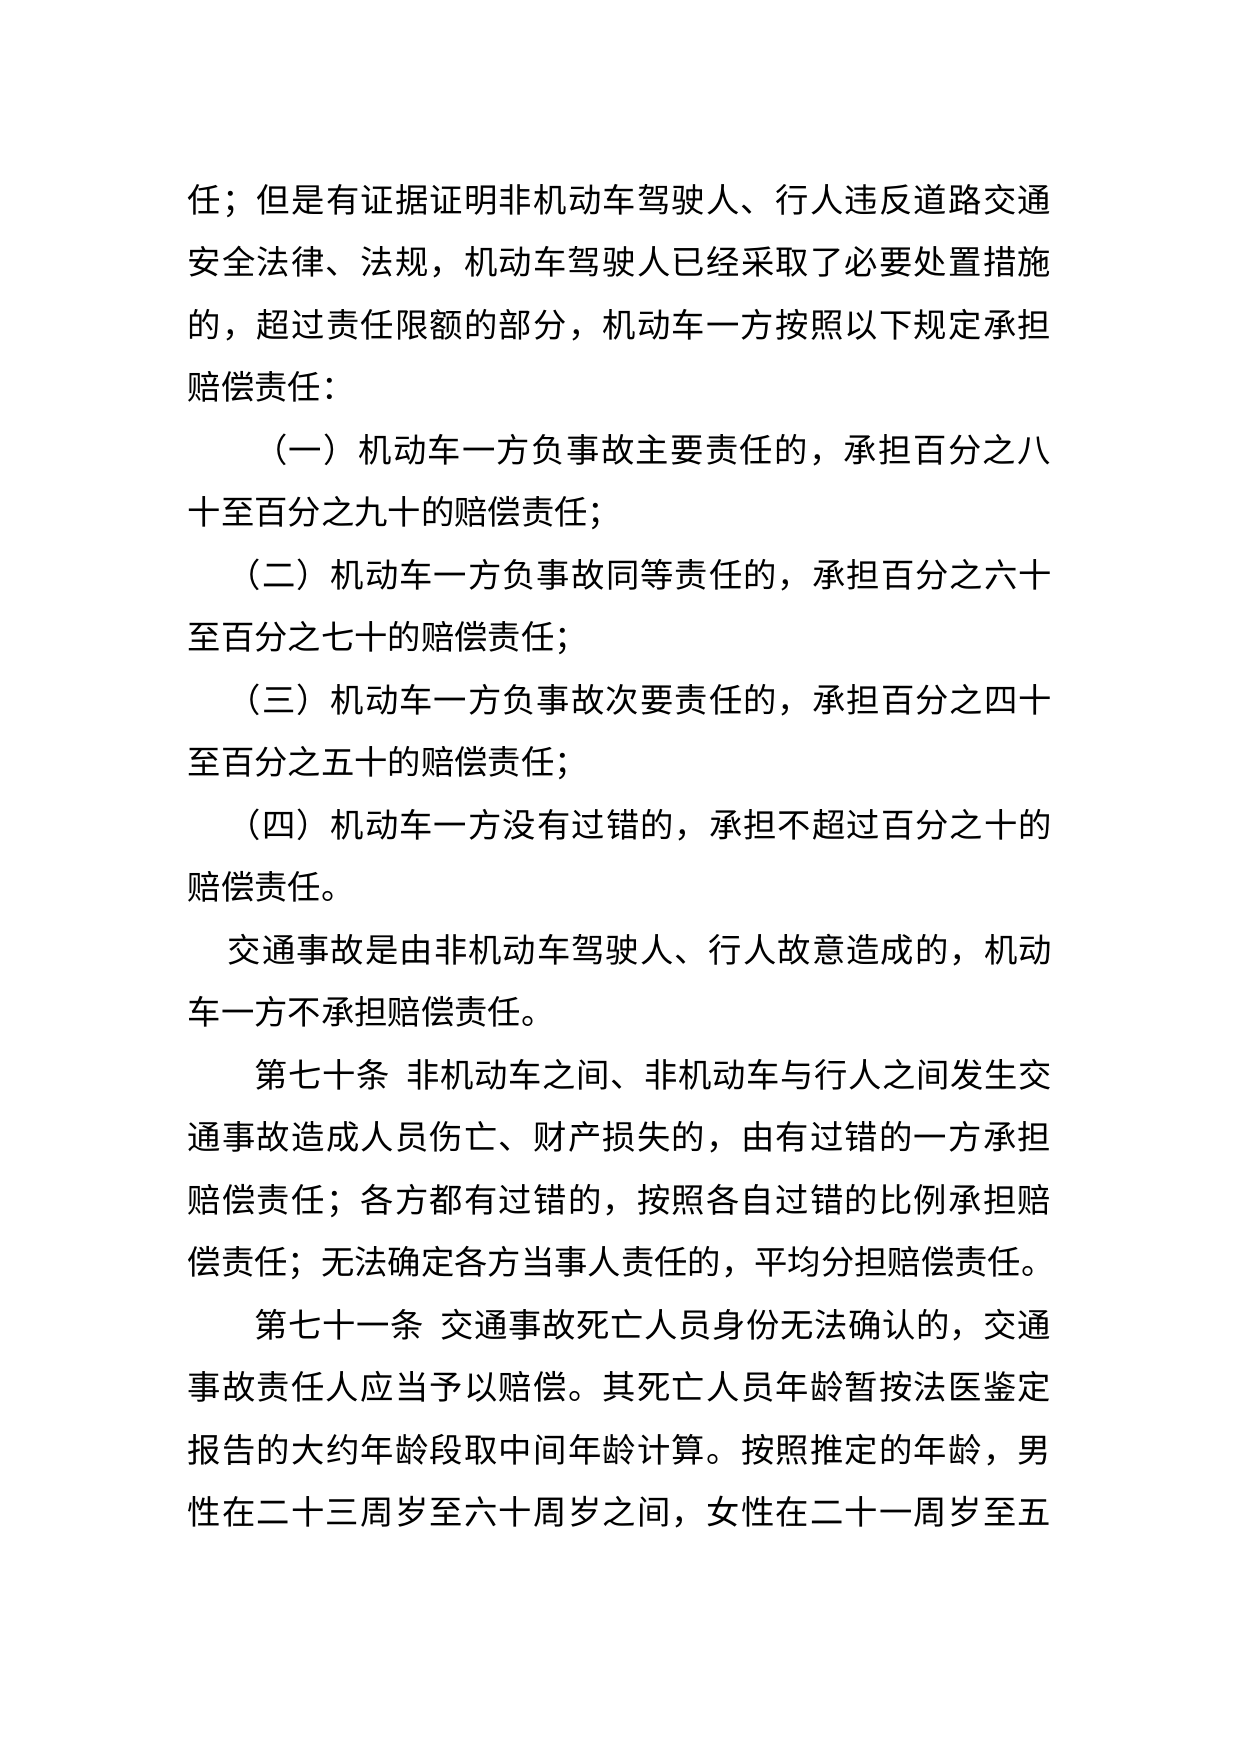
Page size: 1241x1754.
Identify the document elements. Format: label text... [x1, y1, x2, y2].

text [187, 162, 1053, 412]
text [187, 1287, 1053, 1537]
text （一）机动车一方负事故主要责任的，承担百分之八十至百分之九十的赔偿责任； （二）机动车一方负事故同等责任的，承担百分之六十至百分之七十的赔偿责任； （三）机动车一方负事故次要责任的，承担百分之四十至百分之五十的赔偿责任； （四）机动车一方没有过错的，承担不超过百分之十的赔偿责任。 交通事故是由非机动车驾驶人、行人故意造成的，机动车一方不承担赔偿责任。 [187, 412, 1053, 1037]
text 第七十条 非机动车之间、非机动车与行人之间发生交通事故造成人员伤亡、财产损失的，由有过错的一方承担赔偿责任；各方都有过错的，按照各自过错的比例承担赔偿责任；无法确定各方当事人责任的，平均分担赔偿责任。 [187, 1037, 1053, 1287]
